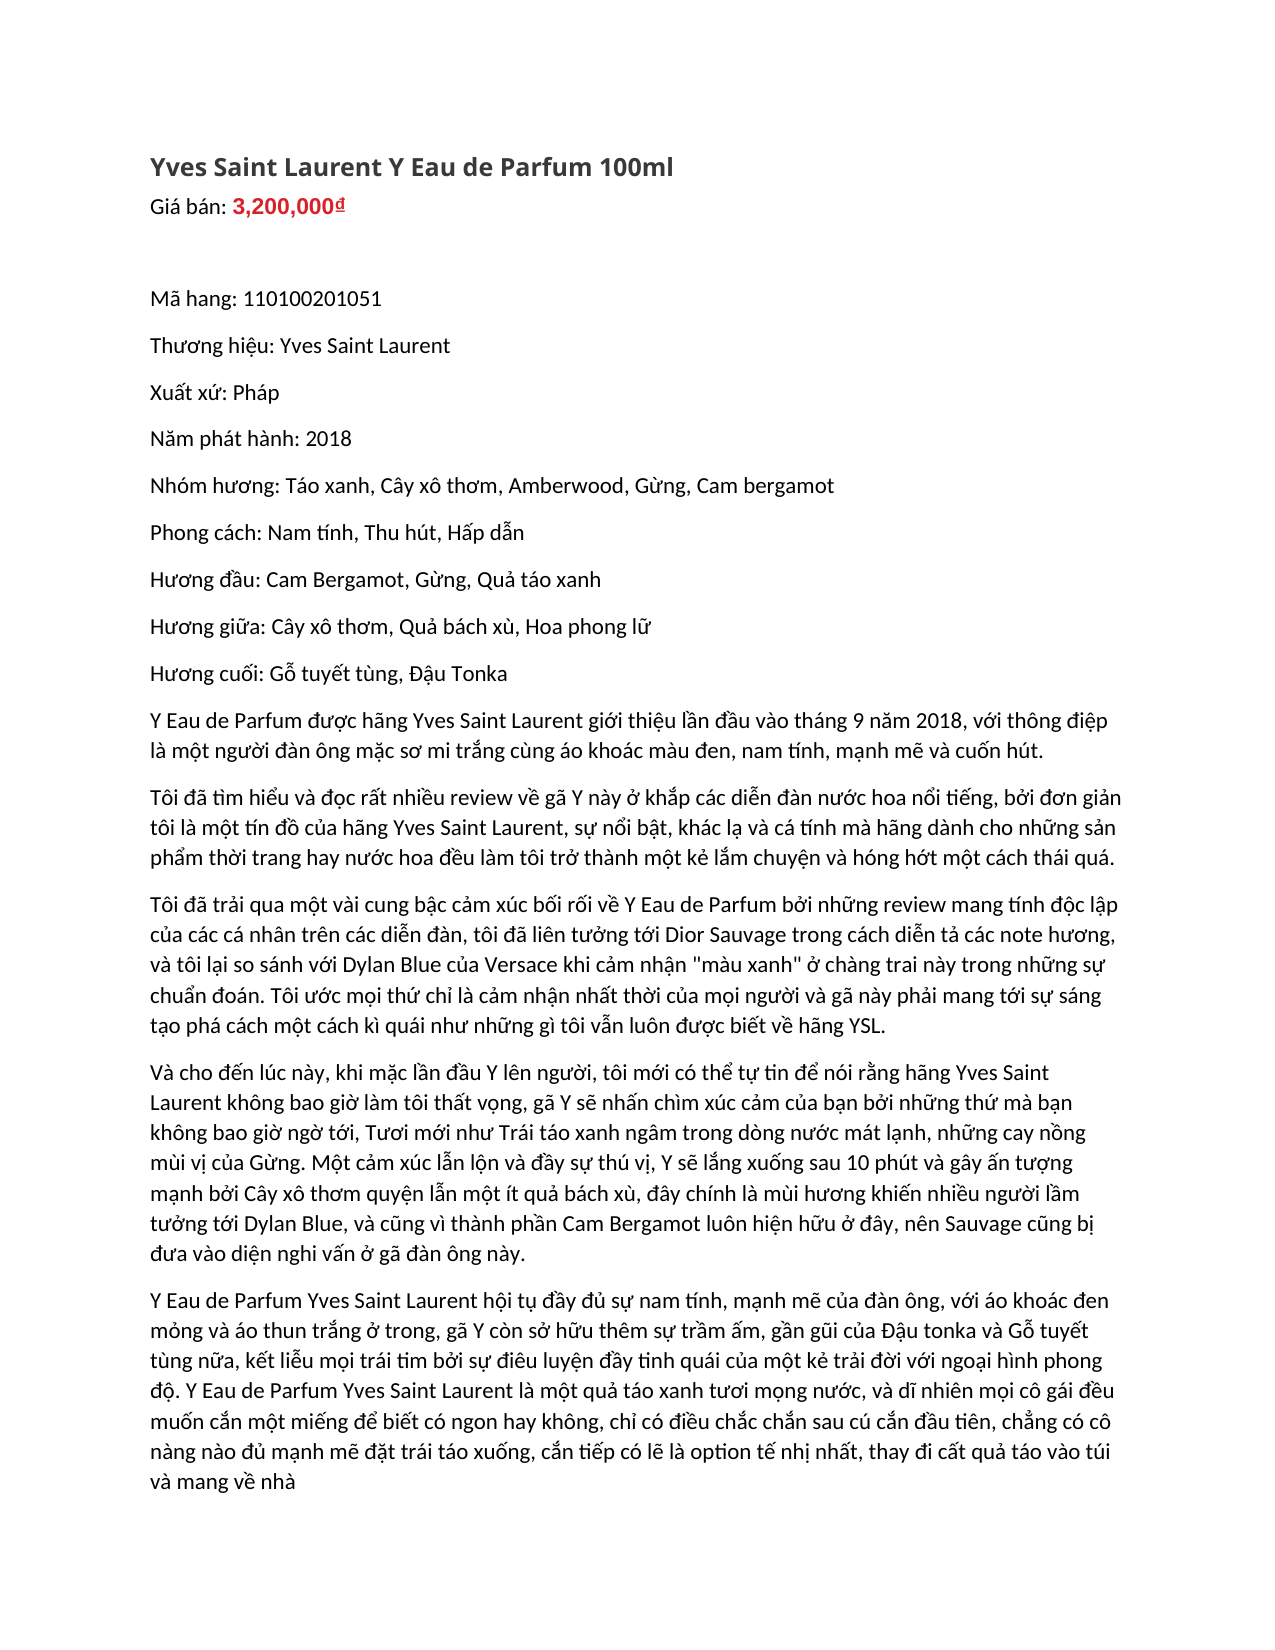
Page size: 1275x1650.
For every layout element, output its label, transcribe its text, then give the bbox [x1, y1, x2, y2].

text Phong cách: Nam tính, Thu hút, Hấp dẫn [150, 518, 1125, 546]
text Y Eau de Parfum được hãng Yves Saint Laurent giới thiệu lần đầu vào tháng 9 năm 2018, với thông điệp là một người đàn ông mặc sơ mi trắng cùng áo khoác màu đen, nam tính, mạnh mẽ và cuốn hút. [150, 706, 1125, 764]
text Tôi đã trải qua một vài cung bậc cảm xúc bối rối về Y Eau de Parfum bởi những review mang tính độc lập của các cá nhân trên các diễn đàn, tôi đã liên tưởng tới Dior Sauvage trong cách diễn tả các note hương, và tôi lại so sánh với Dylan Blue của Versace khi cảm nhận "màu xanh" ở chàng trai này trong những sự chuẩn đoán. Tôi ước mọi thứ chỉ là cảm nhận nhất thời của mọi người và gã này phải mang tới sự sáng tạo phá cách một cách kì quái như những gì tôi vẫn luôn được biết về hãng YSL. [150, 890, 1125, 1039]
text Yves Saint Laurent Y Eau de Parfum 100ml [150, 150, 1125, 184]
text Thương hiệu: Yves Saint Laurent [150, 331, 1125, 359]
text Y Eau de Parfum Yves Saint Laurent hội tụ đầy đủ sự nam tính, mạnh mẽ của đàn ông, với áo khoác đen mỏng và áo thun trắng ở trong, gã Y còn sở hữu thêm sự trầm ấm, gần gũi của Đậu tonka và Gỗ tuyết tùng nữa, kết liễu mọi trái tim bởi sự điêu luyện đầy tinh quái của một kẻ trải đời với ngoại hình phong độ. Y Eau de Parfum Yves Saint Laurent là một quả táo xanh tươi mọng nước, và dĩ nhiên mọi cô gái đều muốn cắn một miếng để biết có ngon hay không, chỉ có điều chắc chắn sau cú cắn đầu tiên, chẳng có cô nàng nào đủ mạnh mẽ đặt trái táo xuống, cắn tiếp có lẽ là option tế nhị nhất, thay đi cất quả táo vào túi và mang về nhà [150, 1286, 1125, 1495]
text Hương đầu: Cam Bergamot, Gừng, Quả táo xanh [150, 565, 1125, 593]
text Tôi đã tìm hiểu và đọc rất nhiều review về gã Y này ở khắp các diễn đàn nước hoa nổi tiếng, bởi đơn giản tôi là một tín đồ của hãng Yves Saint Laurent, sự nổi bật, khác lạ và cá tính mà hãng dành cho những sản phẩm thời trang hay nước hoa đều làm tôi trở thành một kẻ lắm chuyện và hóng hớt một cách thái quá. [150, 783, 1125, 871]
text Giá bán: 3,200,000₫ [150, 192, 1125, 220]
text Năm phát hành: 2018 [150, 424, 1125, 452]
text Mã hang: 110100201051 [150, 284, 1125, 312]
text Xuất xứ: Pháp [150, 378, 1125, 406]
text Hương giữa: Cây xô thơm, Quả bách xù, Hoa phong lữ [150, 612, 1125, 640]
text Nhóm hương: Táo xanh, Cây xô thơm, Amberwood, Gừng, Cam bergamot [150, 471, 1125, 499]
text Và cho đến lúc này, khi mặc lần đầu Y lên người, tôi mới có thể tự tin để nói rằng hãng Yves Saint Laurent không bao giờ làm tôi thất vọng, gã Y sẽ nhấn chìm xúc cảm của bạn bởi những thứ mà bạn không bao giờ ngờ tới, Tươi mới như Trái táo xanh ngâm trong dòng nước mát lạnh, những cay nồng mùi vị của Gừng. Một cảm xúc lẫn lộn và đầy sự thú vị, Y sẽ lắng xuống sau 10 phút và gây ấn tượng mạnh bởi Cây xô thơm quyện lẫn một ít quả bách xù, đây chính là mùi hương khiến nhiều người lầm tưởng tới Dylan Blue, và cũng vì thành phần Cam Bergamot luôn hiện hữu ở đây, nên Sauvage cũng bị đưa vào diện nghi vấn ở gã đàn ông này. [150, 1058, 1125, 1267]
text Hương cuối: Gỗ tuyết tùng, Đậu Tonka [150, 659, 1125, 687]
